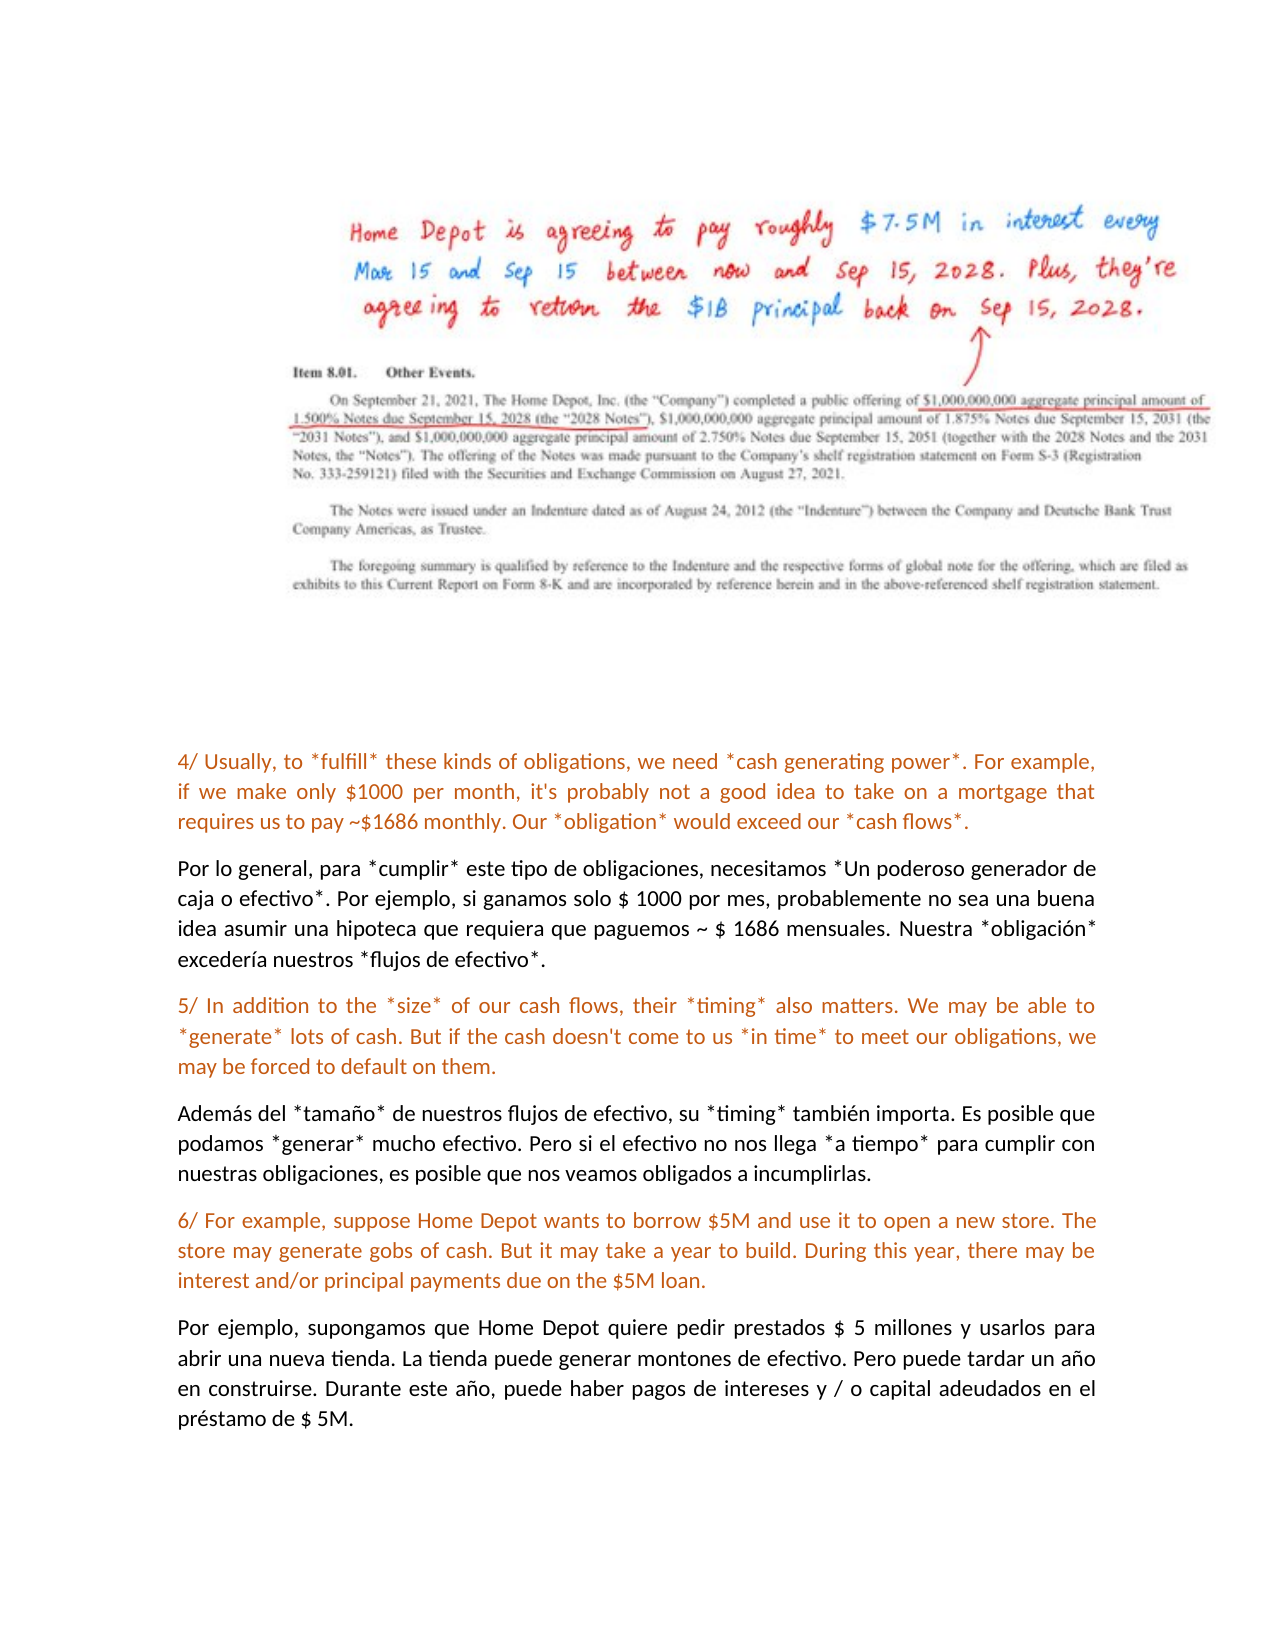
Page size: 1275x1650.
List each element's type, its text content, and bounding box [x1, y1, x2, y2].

text Por ejemplo, supongamos que Home Depot quiere pedir prestados $ 5 millones y usarlos para abrir una nueva tienda. La tienda puede generar montones de efectivo. Pero puede tardar un año en construirse. Durante este año, puede haber pagos de intereses y / o capital adeudados en el préstamo de $ 5M. [177, 1313, 1098, 1432]
picture [177, 147, 1275, 728]
text 6/ For example, suppose Home Depot wants to borrow $5M and use it to open a new store. The store may generate gobs of cash. But it may take a year to build. During this year, there may be interest and/or principal payments due on the $5M loan. [177, 1206, 1098, 1295]
text Por lo general, para *cumplir* este tipo de obligaciones, necesitamos *Un poderoso generador de caja o efectivo*. Por ejemplo, si ganamos solo $ 1000 por mes, probablemente no sea una buena idea asumir una hipoteca que requiera que paguemos ~ $ 1686 mensuales. Nuestra *obligación* excedería nuestros *flujos de efectivo*. [177, 854, 1098, 973]
text Además del *tamaño* de nuestros flujos de efectivo, su *timing* también importa. Es posible que podamos *generar* mucho efectivo. Pero si el efectivo no nos llega *a tiempo* para cumplir con nuestras obligaciones, es posible que nos veamos obligados a incumplirlas. [177, 1099, 1098, 1187]
text 4/ Usually, to *fulfill* these kinds of obligations, we need *cash generating power*. For example, if we make only $1000 per month, it's probably not a good idea to take on a mortgage that requires us to pay ~$1686 monthly. Our *obligation* would exceed our *cash flows*. [177, 747, 1098, 835]
text 5/ In addition to the *size* of our cash flows, their *timing* also matters. We may be able to *generate* lots of cash. But if the cash doesn't come to us *in time* to meet our obligations, we may be forced to default on them. [177, 992, 1098, 1080]
